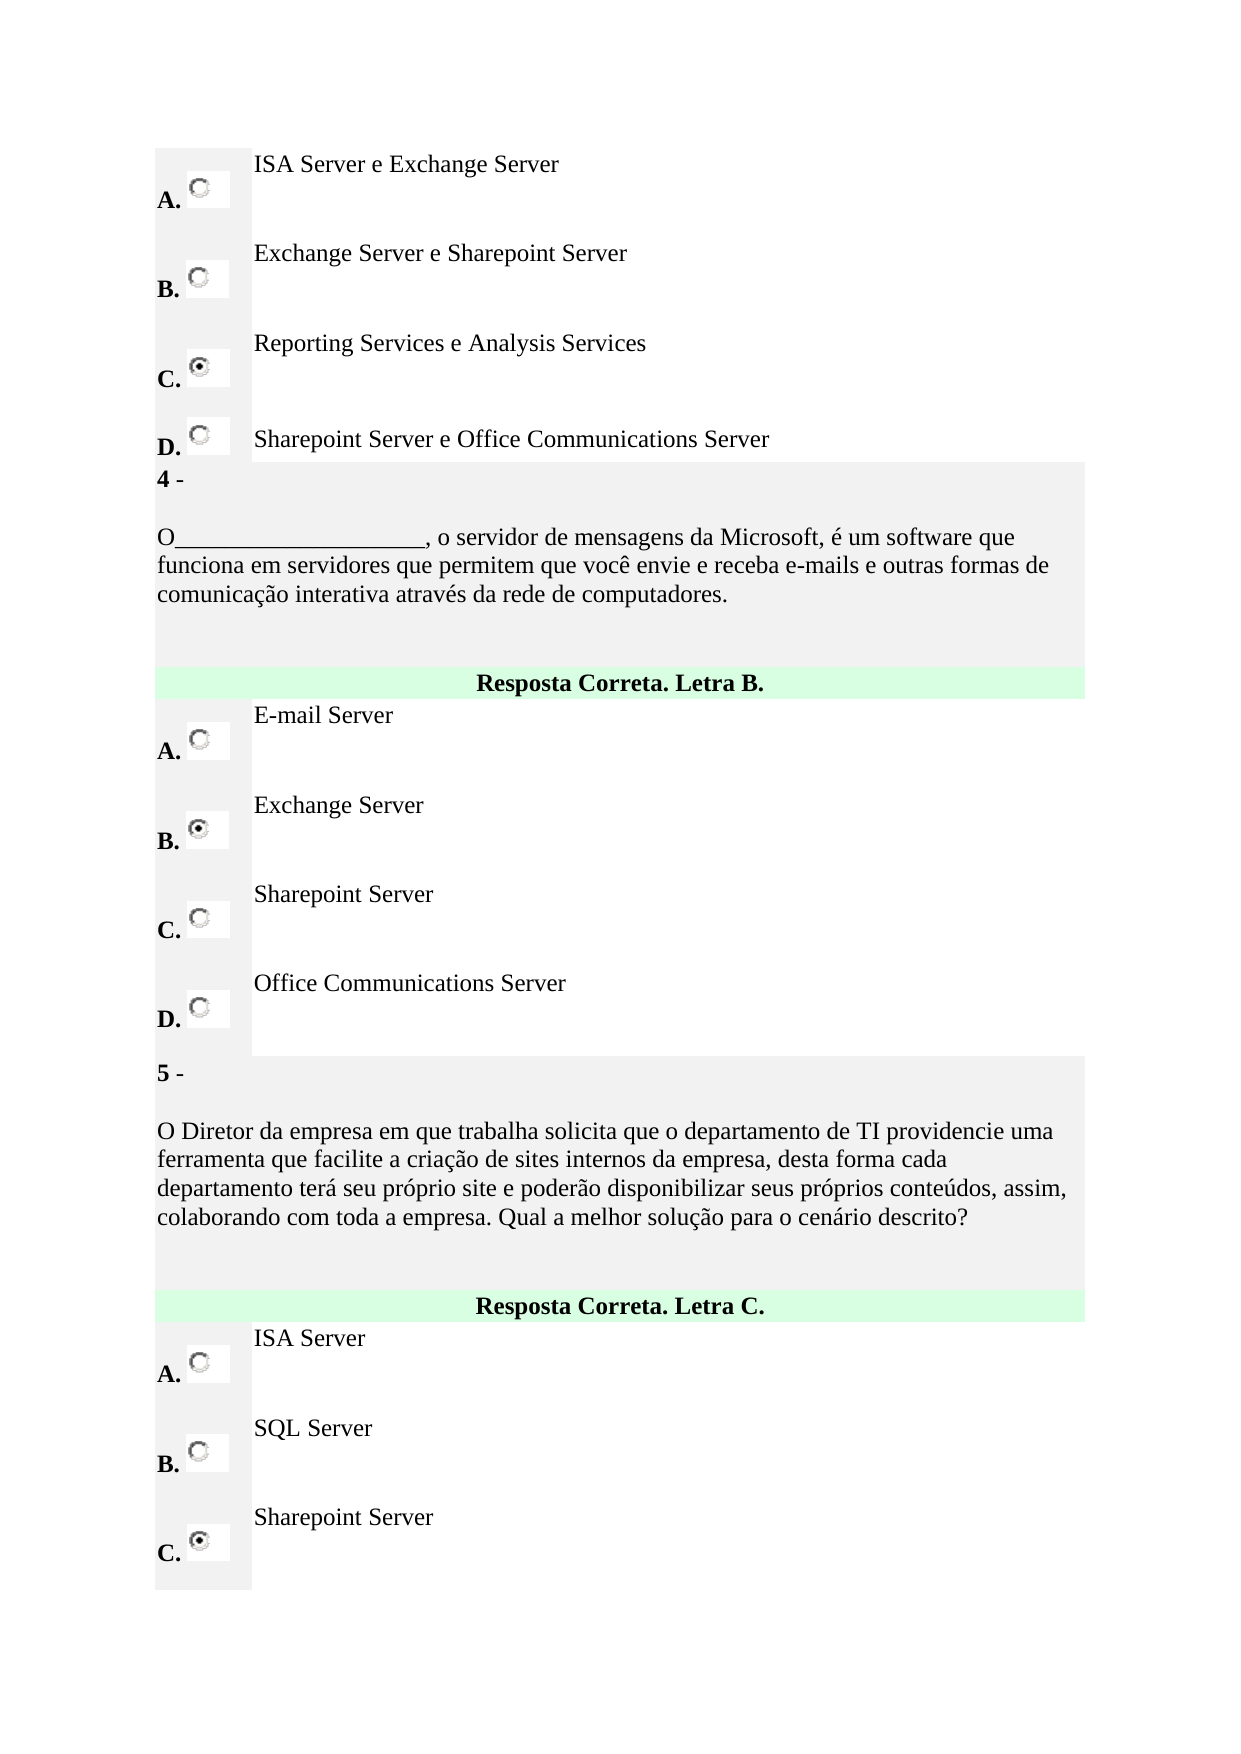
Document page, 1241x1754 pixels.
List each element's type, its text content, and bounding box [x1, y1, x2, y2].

table_cell Exchange Server e Sharepoint Server [252, 237, 1085, 326]
table_cell C. [155, 878, 252, 967]
table_cell Sharepoint Server e Office Communications Server [252, 416, 1085, 462]
table_cell Sharepoint Server [252, 1501, 1085, 1590]
table_cell D. [155, 416, 252, 462]
table_cell B. [155, 237, 252, 326]
table_cell ISA Server e Exchange Server [252, 148, 1085, 237]
table_cell D. [155, 967, 252, 1056]
table_cell Reporting Services e Analysis Services [252, 326, 1085, 416]
table_cell Resposta Correta. Letra B. [155, 667, 1085, 699]
table_cell C. [155, 1501, 252, 1590]
table_cell B. [155, 788, 252, 878]
table_cell B. [155, 1411, 252, 1501]
table_cell ISA Server [252, 1322, 1085, 1411]
table_cell C. [155, 326, 252, 416]
table_cell Resposta Correta. Letra C. [155, 1290, 1085, 1322]
table_cell Exchange Server [252, 788, 1085, 878]
table_cell Office Communications Server [252, 967, 1085, 1056]
table_cell SQL Server [252, 1411, 1085, 1501]
table_cell Sharepoint Server [252, 878, 1085, 967]
table_cell A. [155, 1322, 252, 1411]
table_cell E-mail Server [252, 699, 1085, 788]
table_cell 5 - O Diretor da empresa em que trabalha solicita que o departamento de TI providencie uma ferramenta que facilite a criação de sites internos da empresa, desta forma cada departamento terá seu próprio site e poderão disponibilizar seus próprios conteúdos, assim, colaborando com toda a empresa. Qual a melhor solução para o cenário descrito? [155, 1056, 1085, 1290]
table_cell A. [155, 148, 252, 237]
table_cell A. [155, 699, 252, 788]
table_cell 4 - O____________________, o servidor de mensagens da Microsoft, é um software que funciona em servidores que permitem que você envie e receba e-mails e outras formas de comunicação interativa através da rede de computadores. [155, 462, 1085, 667]
